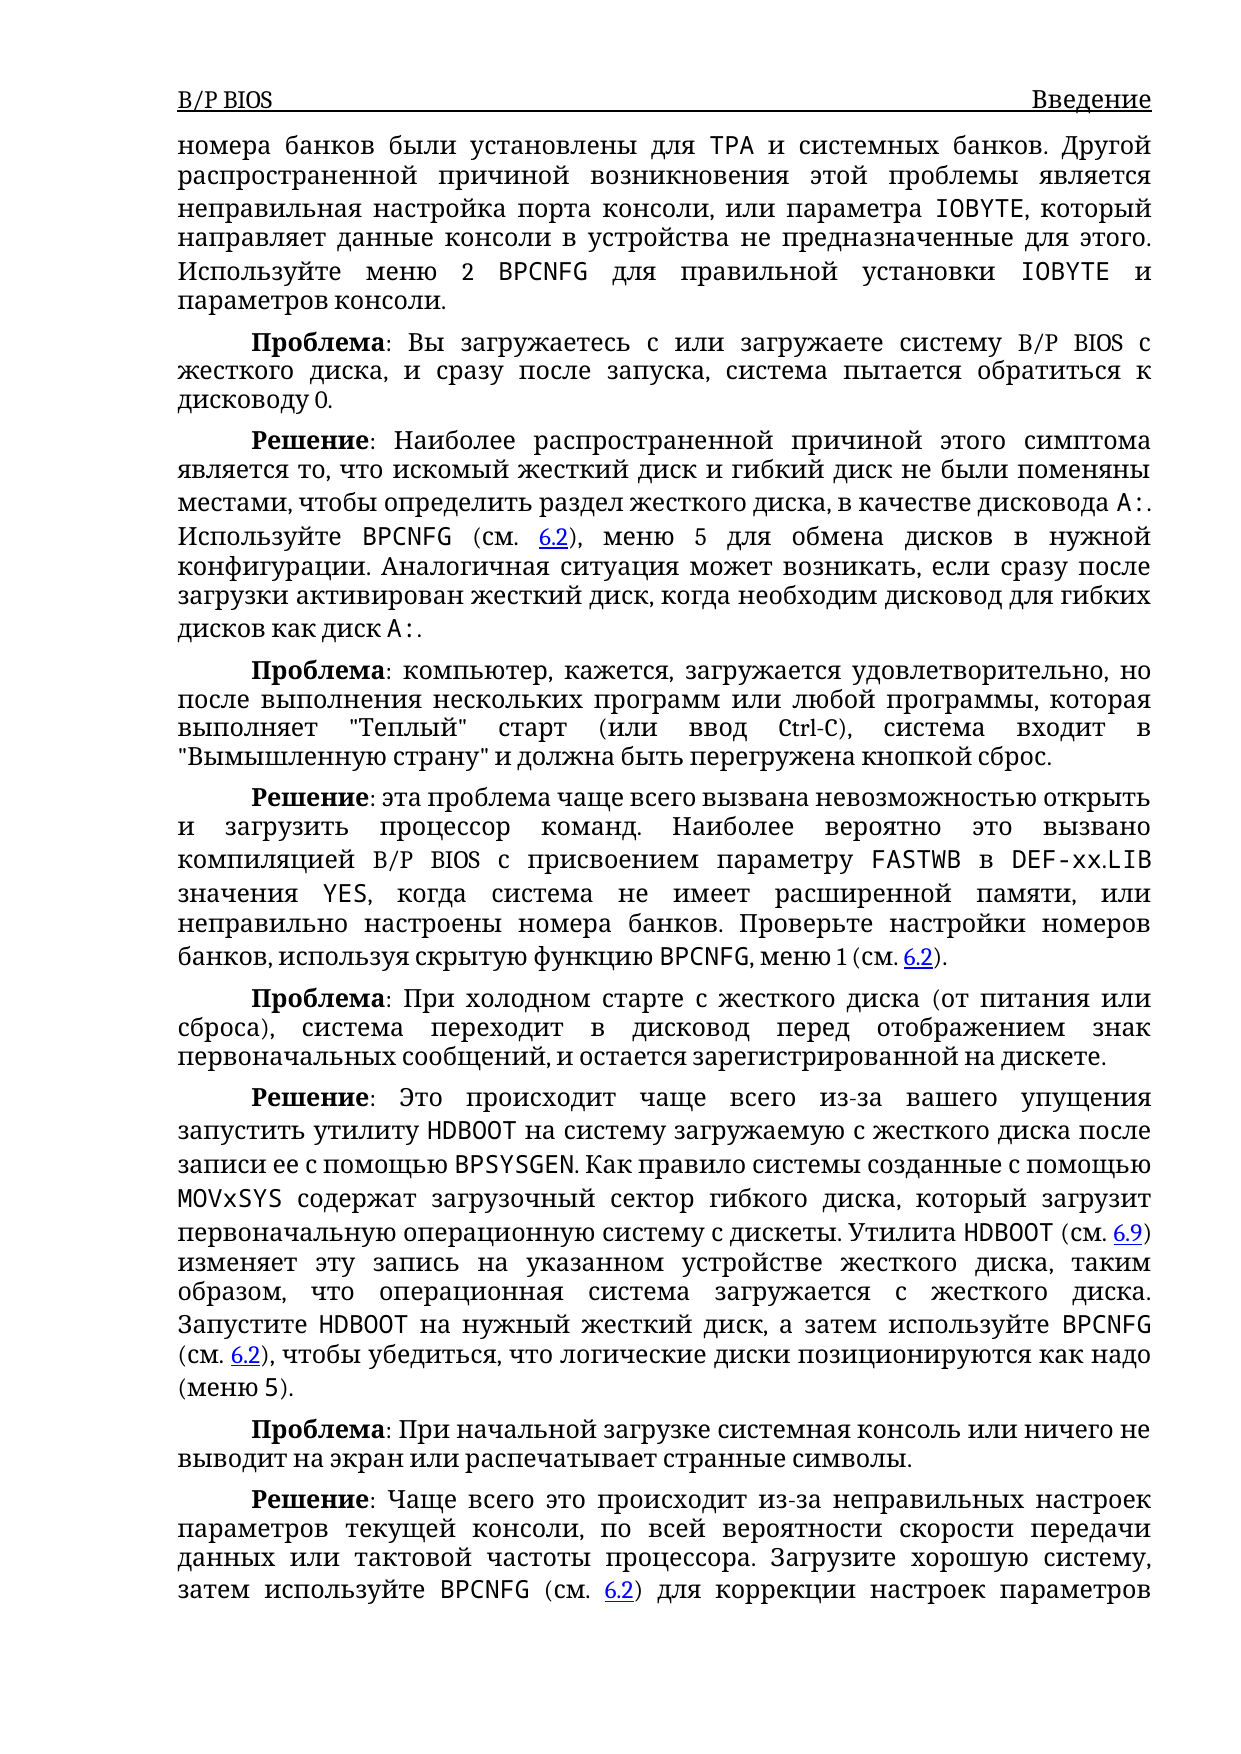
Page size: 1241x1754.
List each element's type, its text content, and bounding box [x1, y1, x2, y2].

text Решение: эта проблема чаще всего вызвана невозможностью открыть и загрузить процессор команд. Наиболее вероятно это вызвано компиляцией B/P BIOS с присвоением параметру FASTWB в DEF-xx.LIB значения YES, когда система не имеет расширенной памяти, или неправильно настроены номера банков. Проверьте настройки номеров банков, используя скрытую функцию BPCNFG, меню 1 (см. 6.2). [177, 784, 1152, 973]
text Проблема: Вы загружаетесь с или загружаете систему B/P BIOS с жесткого диска, и сразу после запуска, система пытается обратиться к дисководу 0. [177, 328, 1152, 415]
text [177, 127, 1152, 316]
text Проблема: При холодном старте с жесткого диска (от питания или сброса), система переходит в дисковод перед отображением знак первоначальных сообщений, и остается зарегистрированной на дискете. [177, 985, 1152, 1072]
text Проблема: компьютер, кажется, загружается удовлетворительно, но после выполнения нескольких программ или любой программы, которая выполняет "Теплый" старт (или ввод Ctrl-C), система входит в "Вымышленную страну" и должна быть перегружена кнопкой сброс. [177, 657, 1152, 772]
text Проблема: При начальной загрузке системная консоль или ничего не выводит на экран или распечатывает странные символы. [177, 1416, 1152, 1473]
text Решение: Это происходит чаще всего из-за вашего упущения запустить утилиту HDBOOT на систему загружаемую с жесткого диска после записи ее с помощью BPSYSGEN. Как правило системы созданные с помощью MOVxSYS содержат загрузочный сектор гибкого диска, который загрузит первоначальную операционную систему с дискеты. Утилита HDBOOT (см. 6.9) изменяет эту запись на указанном устройстве жесткого диска, таким образом, что операционная система загружается с жесткого диска. Запустите HDBOOT на нужный жесткий диск, а затем используйте BPCNFG (см. 6.2), чтобы убедиться, что логические диски позиционируются как надо (меню 5). [177, 1084, 1152, 1403]
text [177, 1486, 1152, 1606]
text Решение: Наиболее распространенной причиной этого симптома является то, что искомый жесткий диск и гибкий диск не были поменяны местами, чтобы определить раздел жесткого диска, в качестве дисковода A:. Используйте BPCNFG (см. 6.2), меню 5 для обмена дисков в нужной конфигурации. Аналогичная ситуация может возникать, если сразу после загрузки активирован жесткий диск, когда необходим дисковод для гибких дисков как диск A:. [177, 427, 1152, 644]
